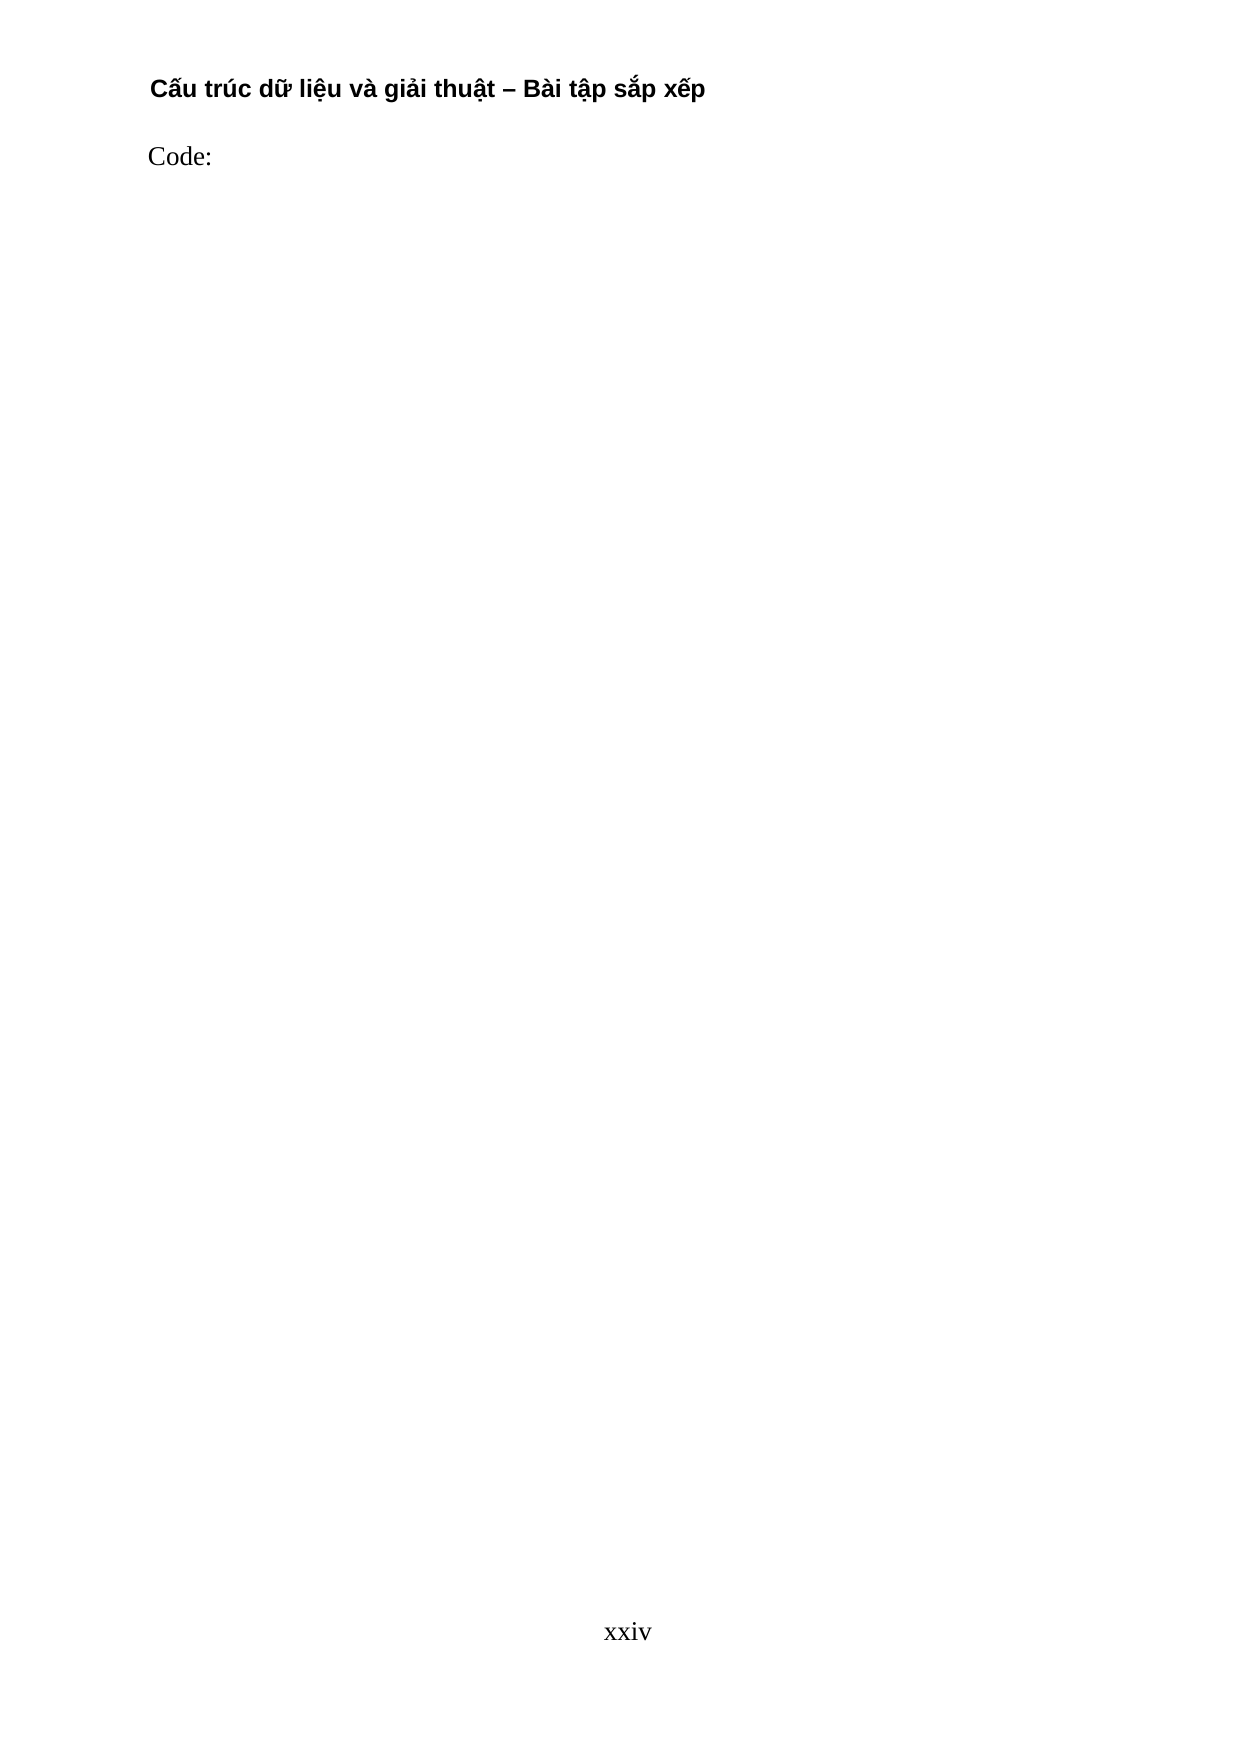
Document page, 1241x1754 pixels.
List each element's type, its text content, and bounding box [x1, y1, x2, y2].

text Code: [148, 139, 1107, 171]
